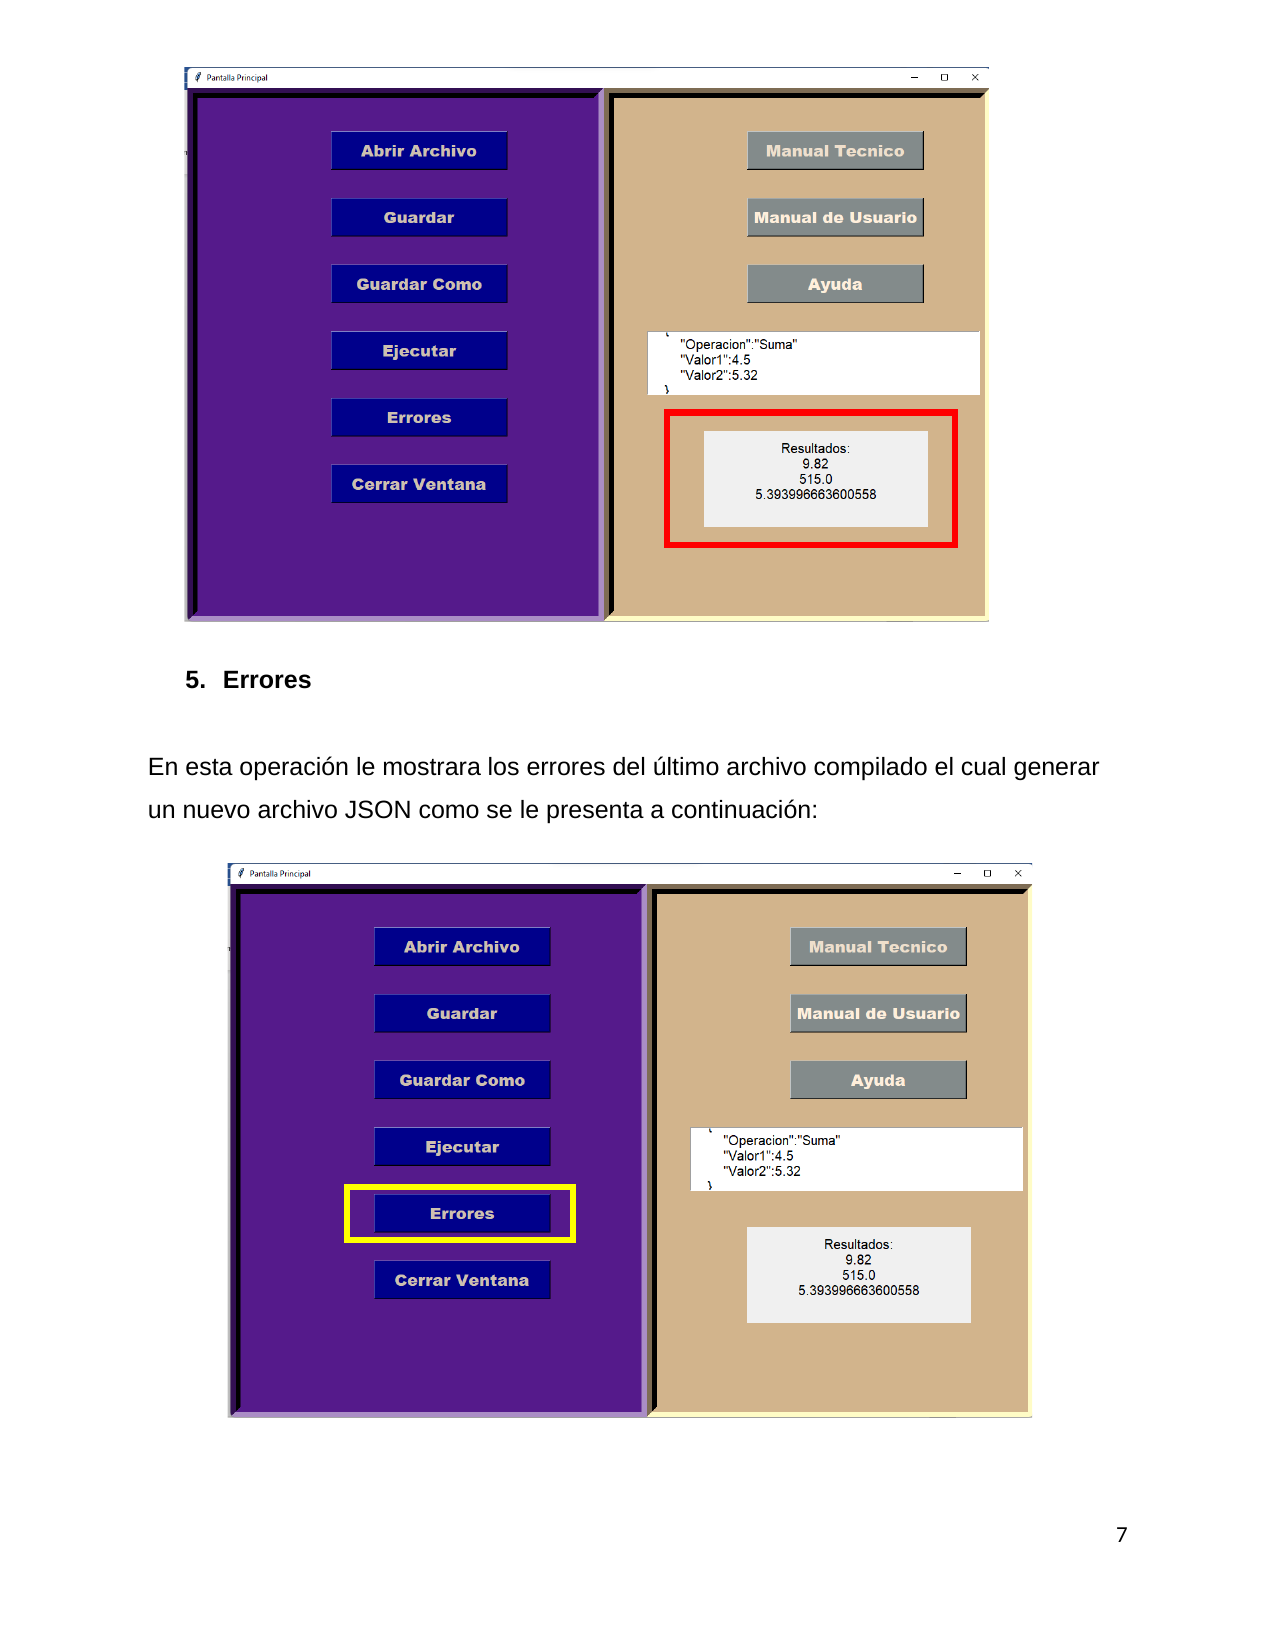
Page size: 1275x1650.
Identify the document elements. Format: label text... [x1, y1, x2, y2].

list Errores [185, 665, 1127, 694]
picture [227, 863, 1033, 1418]
picture [184, 67, 989, 622]
text En esta operación le mostrara los errores del último archivo compilado el cual generar un nuevo archivo JSON como se le presenta a continuación: [148, 751, 1127, 823]
